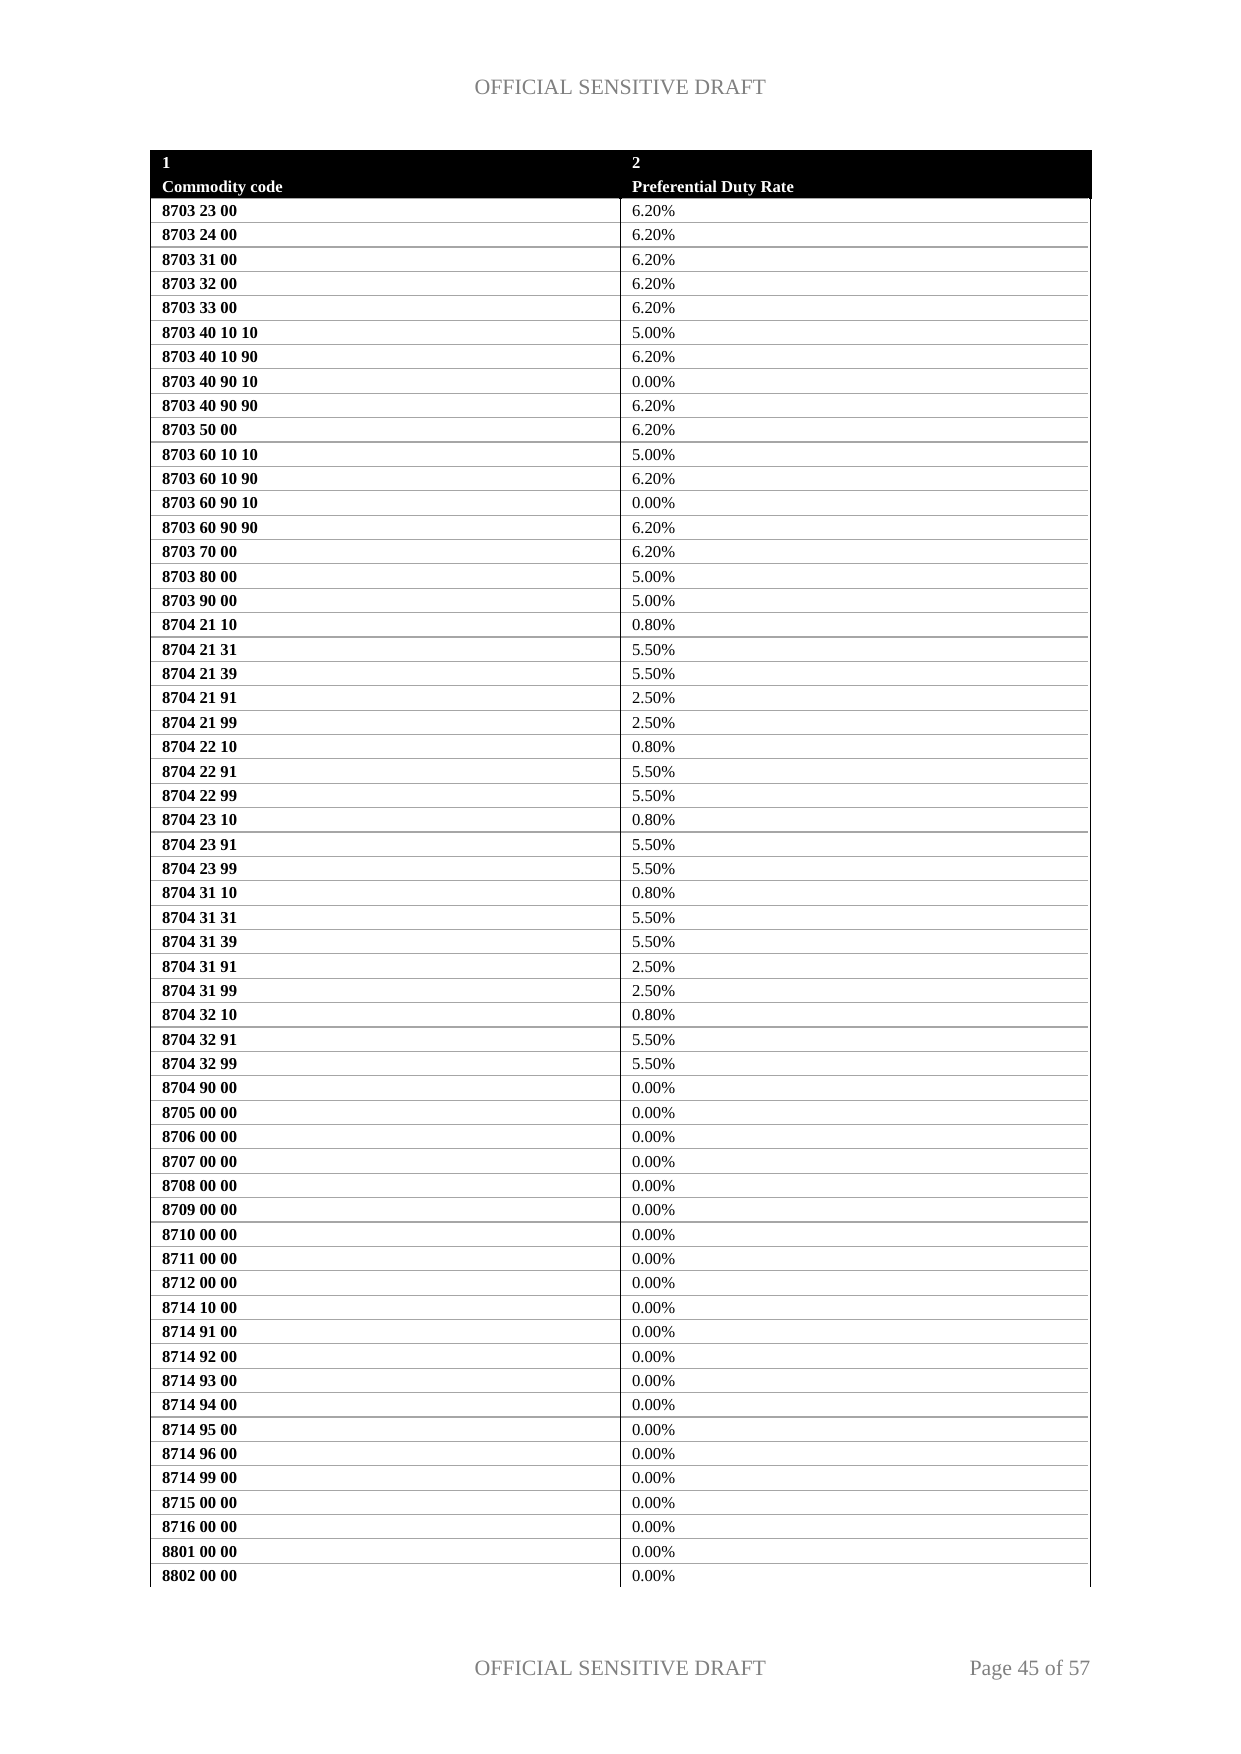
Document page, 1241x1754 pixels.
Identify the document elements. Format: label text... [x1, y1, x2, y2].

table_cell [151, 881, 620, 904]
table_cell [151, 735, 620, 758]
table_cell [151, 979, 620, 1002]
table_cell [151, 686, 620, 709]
table_header 2 [622, 151, 1089, 174]
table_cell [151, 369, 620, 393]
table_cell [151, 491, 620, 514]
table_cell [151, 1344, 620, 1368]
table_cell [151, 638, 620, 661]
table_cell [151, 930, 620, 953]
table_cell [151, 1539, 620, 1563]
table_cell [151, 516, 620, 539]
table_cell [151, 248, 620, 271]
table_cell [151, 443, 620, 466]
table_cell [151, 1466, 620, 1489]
table_header 1 [151, 151, 619, 174]
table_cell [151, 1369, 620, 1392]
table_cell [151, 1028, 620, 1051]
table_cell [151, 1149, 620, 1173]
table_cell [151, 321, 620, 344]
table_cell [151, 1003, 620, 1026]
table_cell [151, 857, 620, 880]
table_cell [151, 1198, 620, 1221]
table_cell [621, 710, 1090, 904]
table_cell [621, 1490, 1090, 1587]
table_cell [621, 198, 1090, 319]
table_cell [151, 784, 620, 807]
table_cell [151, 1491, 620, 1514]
table_cell Preferential Duty Rate [622, 174, 1089, 198]
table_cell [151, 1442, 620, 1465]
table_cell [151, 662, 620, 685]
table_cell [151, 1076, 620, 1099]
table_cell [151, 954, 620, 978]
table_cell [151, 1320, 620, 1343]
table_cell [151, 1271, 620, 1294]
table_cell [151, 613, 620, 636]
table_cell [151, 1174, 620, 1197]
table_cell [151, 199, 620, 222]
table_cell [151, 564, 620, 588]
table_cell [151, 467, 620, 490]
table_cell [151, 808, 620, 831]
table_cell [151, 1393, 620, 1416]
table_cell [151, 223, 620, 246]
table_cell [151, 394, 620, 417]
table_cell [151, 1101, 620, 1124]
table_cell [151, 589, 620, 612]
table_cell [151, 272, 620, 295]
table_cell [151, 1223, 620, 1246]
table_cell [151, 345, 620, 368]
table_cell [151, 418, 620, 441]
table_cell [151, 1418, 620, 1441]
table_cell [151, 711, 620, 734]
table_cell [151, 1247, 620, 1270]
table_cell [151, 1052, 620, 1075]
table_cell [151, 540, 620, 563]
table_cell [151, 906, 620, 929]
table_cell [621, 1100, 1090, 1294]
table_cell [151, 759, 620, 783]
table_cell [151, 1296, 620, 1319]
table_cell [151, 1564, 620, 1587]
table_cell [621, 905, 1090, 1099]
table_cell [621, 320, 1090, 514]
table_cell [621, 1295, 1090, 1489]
table_cell Commodity code [151, 174, 619, 198]
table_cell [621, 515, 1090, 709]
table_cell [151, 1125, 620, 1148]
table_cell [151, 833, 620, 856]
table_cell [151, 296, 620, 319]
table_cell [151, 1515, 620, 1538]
